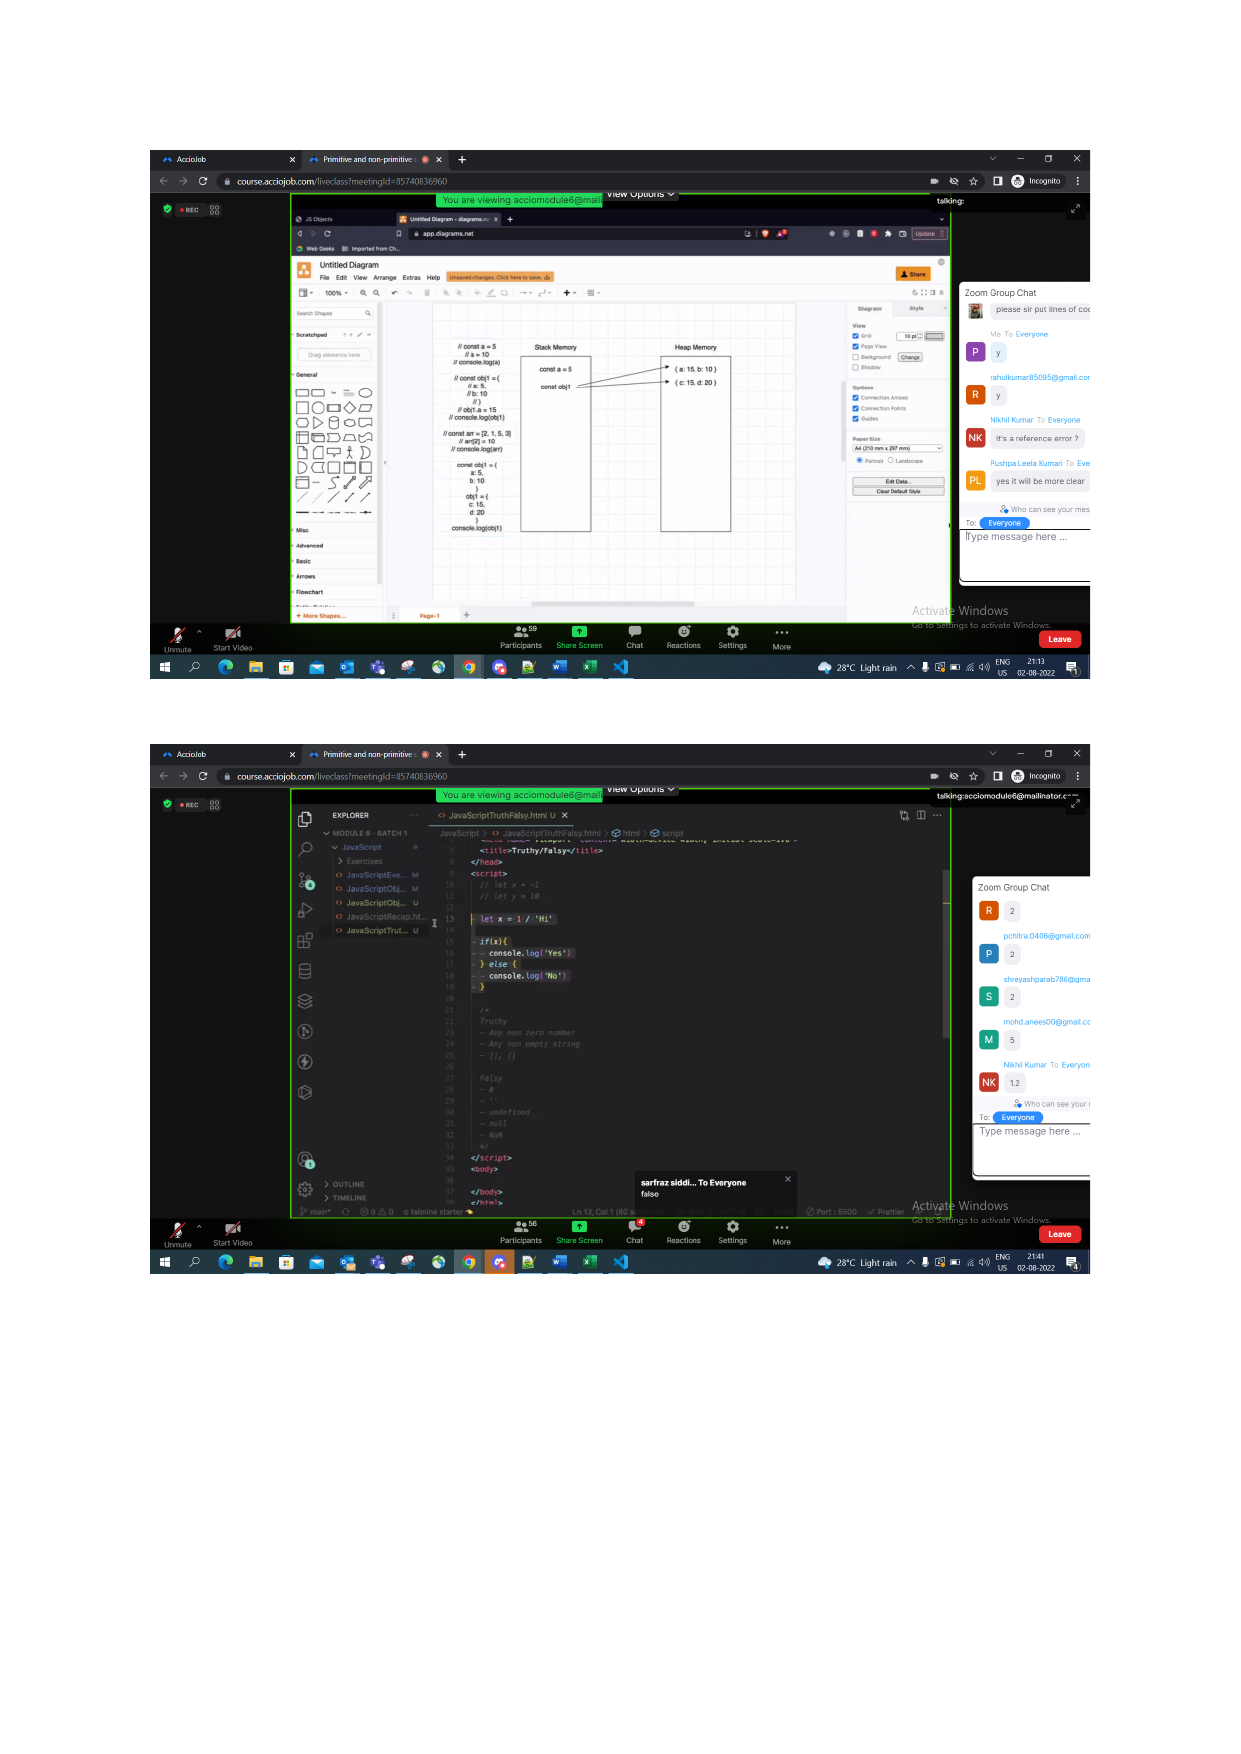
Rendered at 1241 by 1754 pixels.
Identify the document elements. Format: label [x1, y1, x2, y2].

picture [150, 150, 1091, 679]
picture [150, 744, 1091, 1274]
